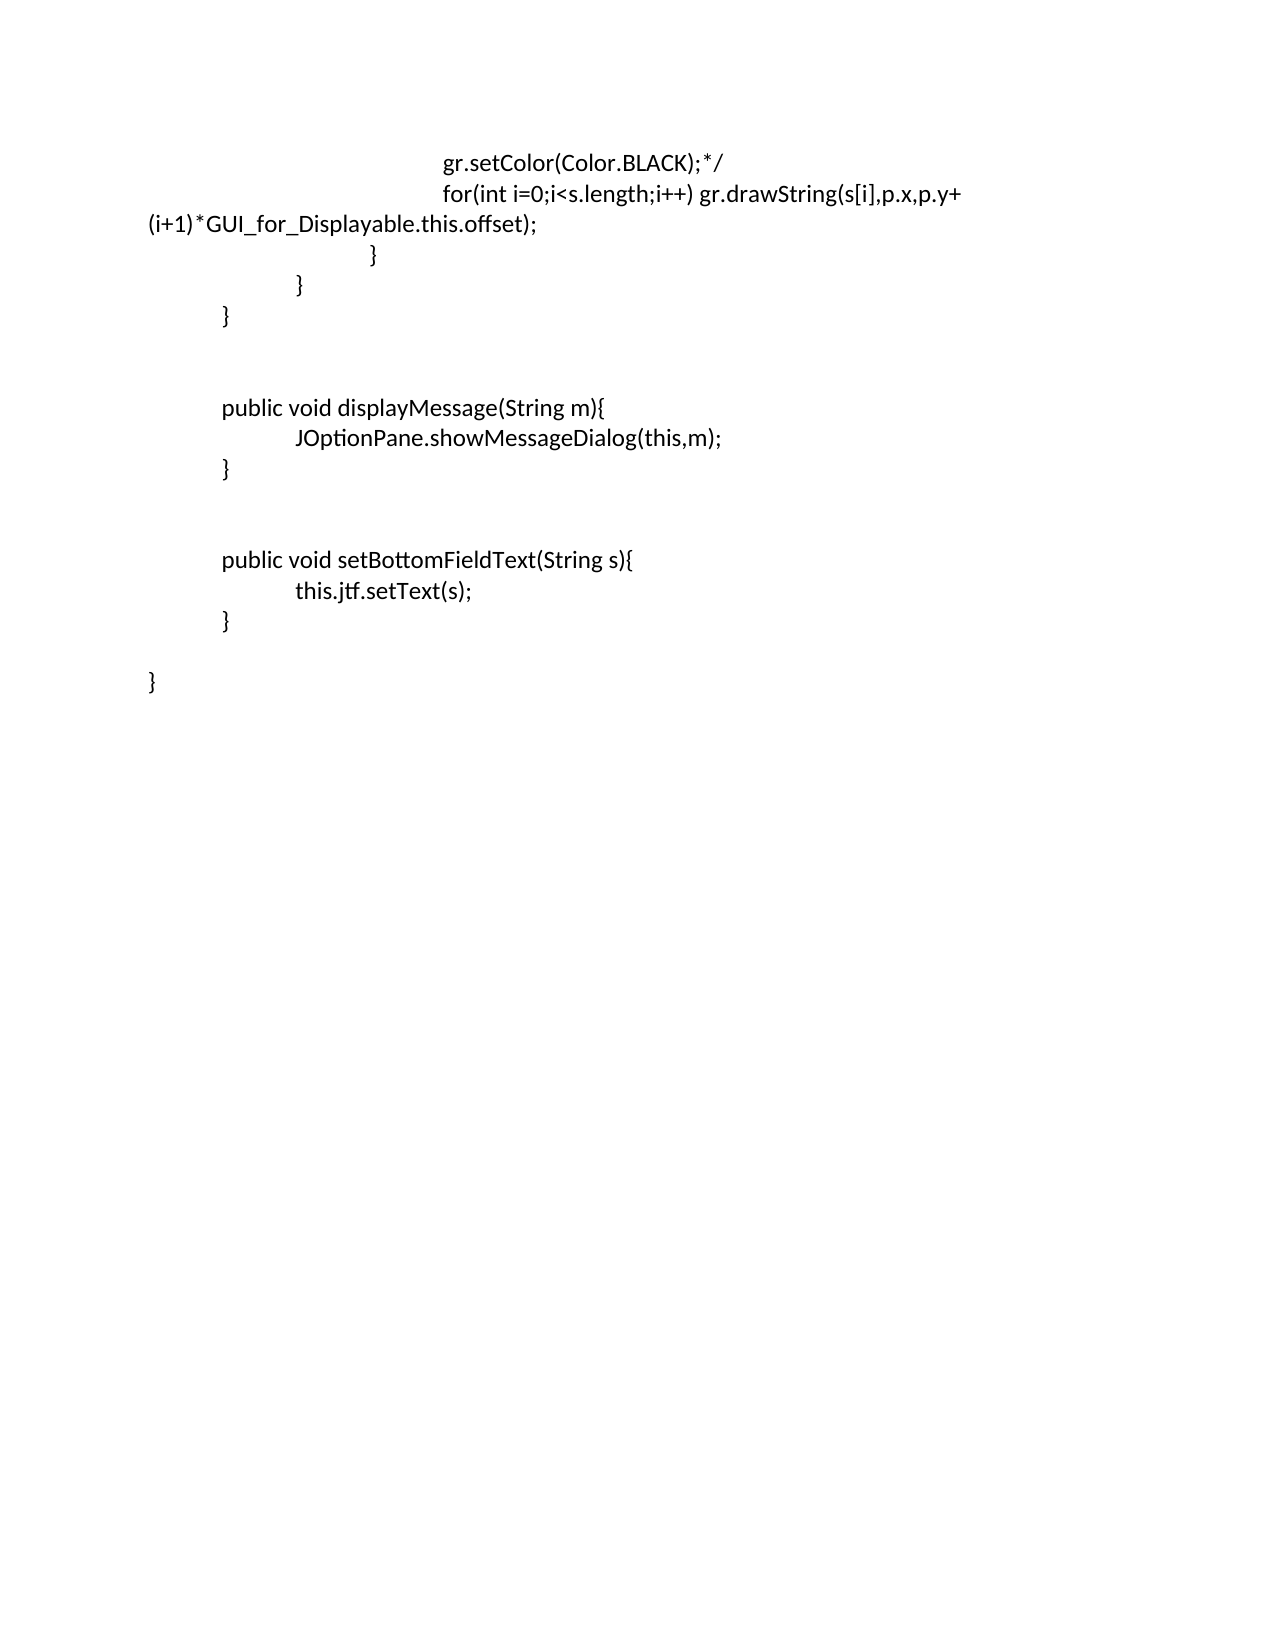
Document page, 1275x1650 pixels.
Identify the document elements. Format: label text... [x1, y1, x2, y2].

text for(int i=0;i<s.length;i++) gr.drawString(s[i],p.x,p.y+(i+1)*GUI_for_Displayable.this.offset); [148, 178, 1127, 239]
text } [148, 453, 1127, 483]
text } [148, 300, 1127, 331]
text JOptionPane.showMessageDialog(this,m); [148, 422, 1127, 453]
text this.jtf.setText(s); [148, 575, 1127, 605]
text } [148, 270, 1127, 300]
text public void displayMessage(String m){ [148, 392, 1127, 422]
text public void setBottomFieldText(String s){ [148, 544, 1127, 575]
text } [148, 666, 1127, 697]
text } [148, 239, 1127, 270]
text gr.setColor(Color.BLACK);*/ [148, 148, 1127, 178]
text } [148, 605, 1127, 636]
